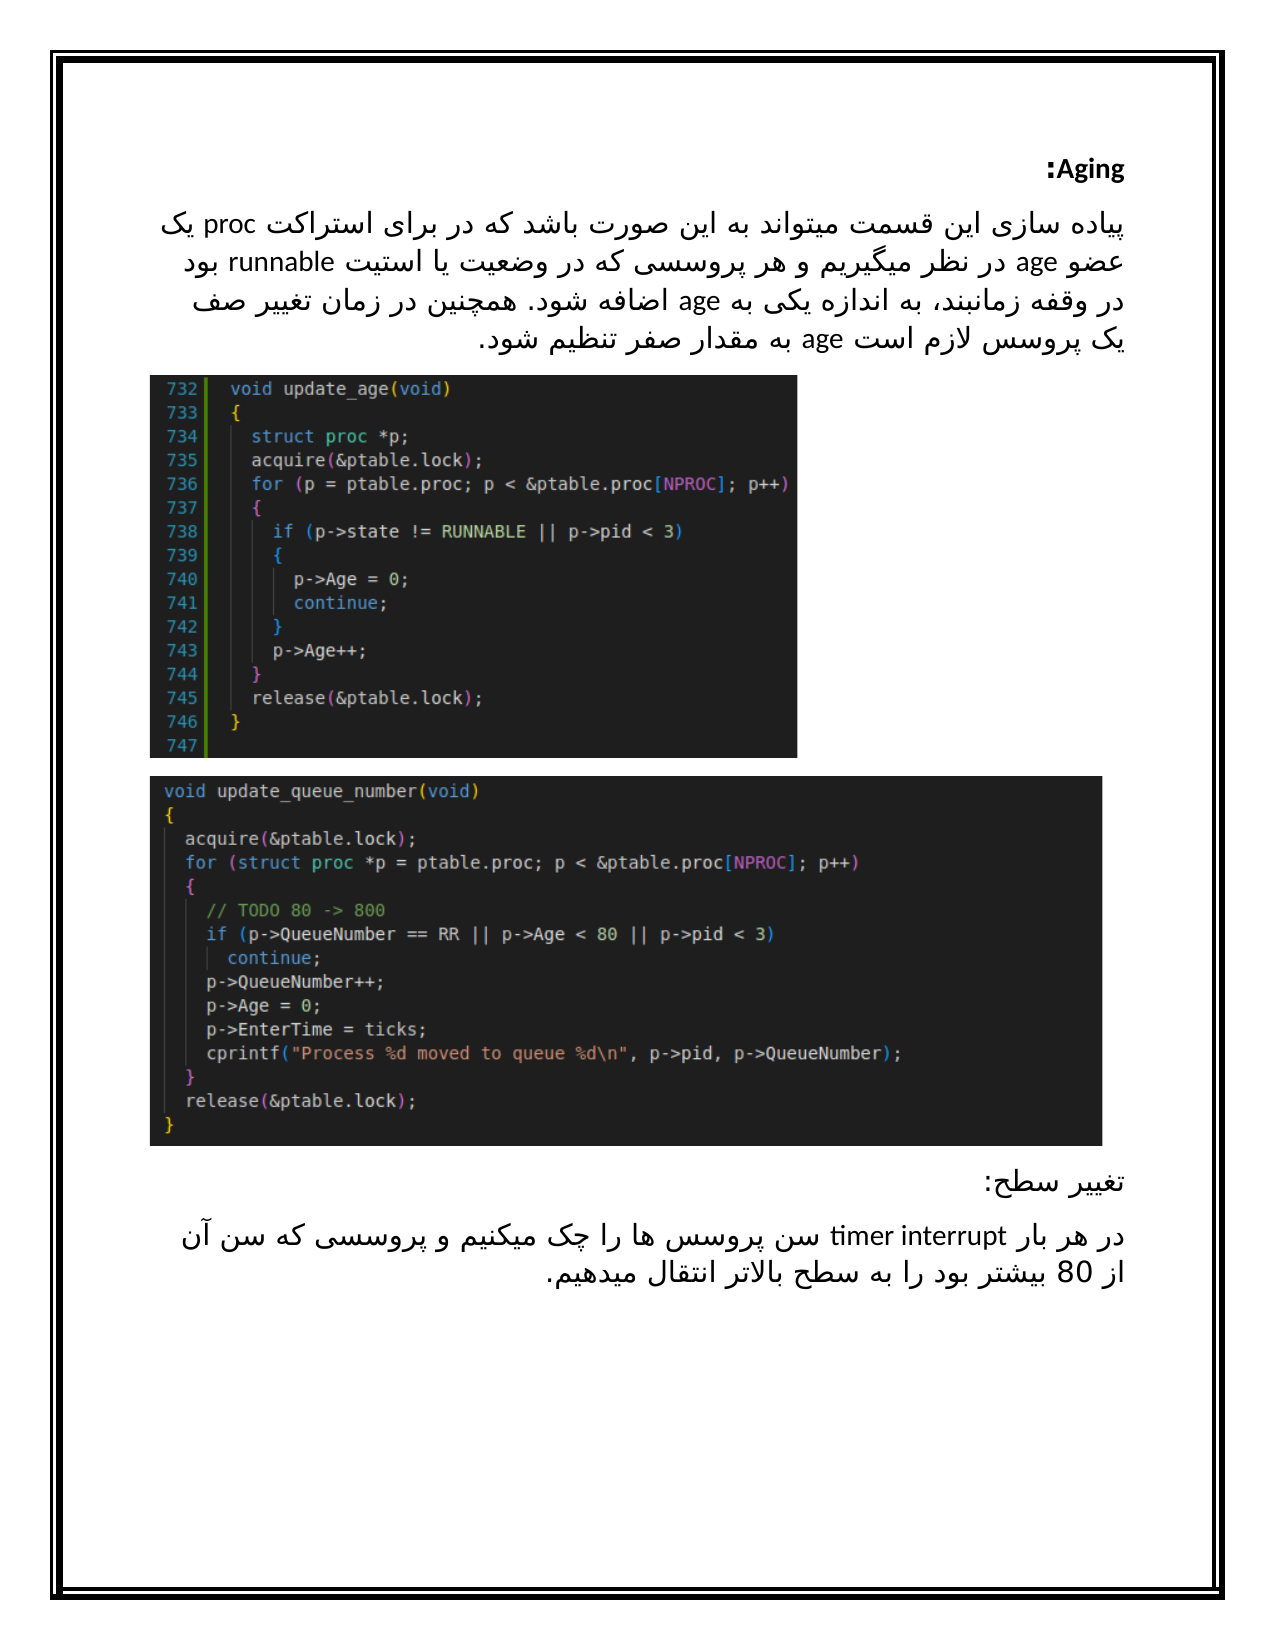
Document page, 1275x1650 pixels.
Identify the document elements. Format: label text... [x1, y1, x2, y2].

picture [149, 776, 1103, 1146]
text Aging: [150, 150, 1125, 186]
text پیاده سازی این قسمت میتواند به این صورت باشد که در برای استراکت proc یک عضو age در نظر میگیریم و هر پروسسی که در وضعیت یا استیت runnable بود در وقفه زمانبند، به اندازه یکی به age اضافه شود. همچنین در زمان تغییر صف یک پروسس لازم است age به مقدار صفر تنظیم شود. [150, 205, 1125, 356]
text در هر بار timer interrupt سن پروسس ها را چک میکنیم و پروسسی که سن آن از 80 بیشتر بود را به سطح بالاتر انتقال میدهیم. [150, 1217, 1125, 1290]
picture [149, 375, 798, 758]
text تغییر سطح: [150, 1164, 1125, 1198]
